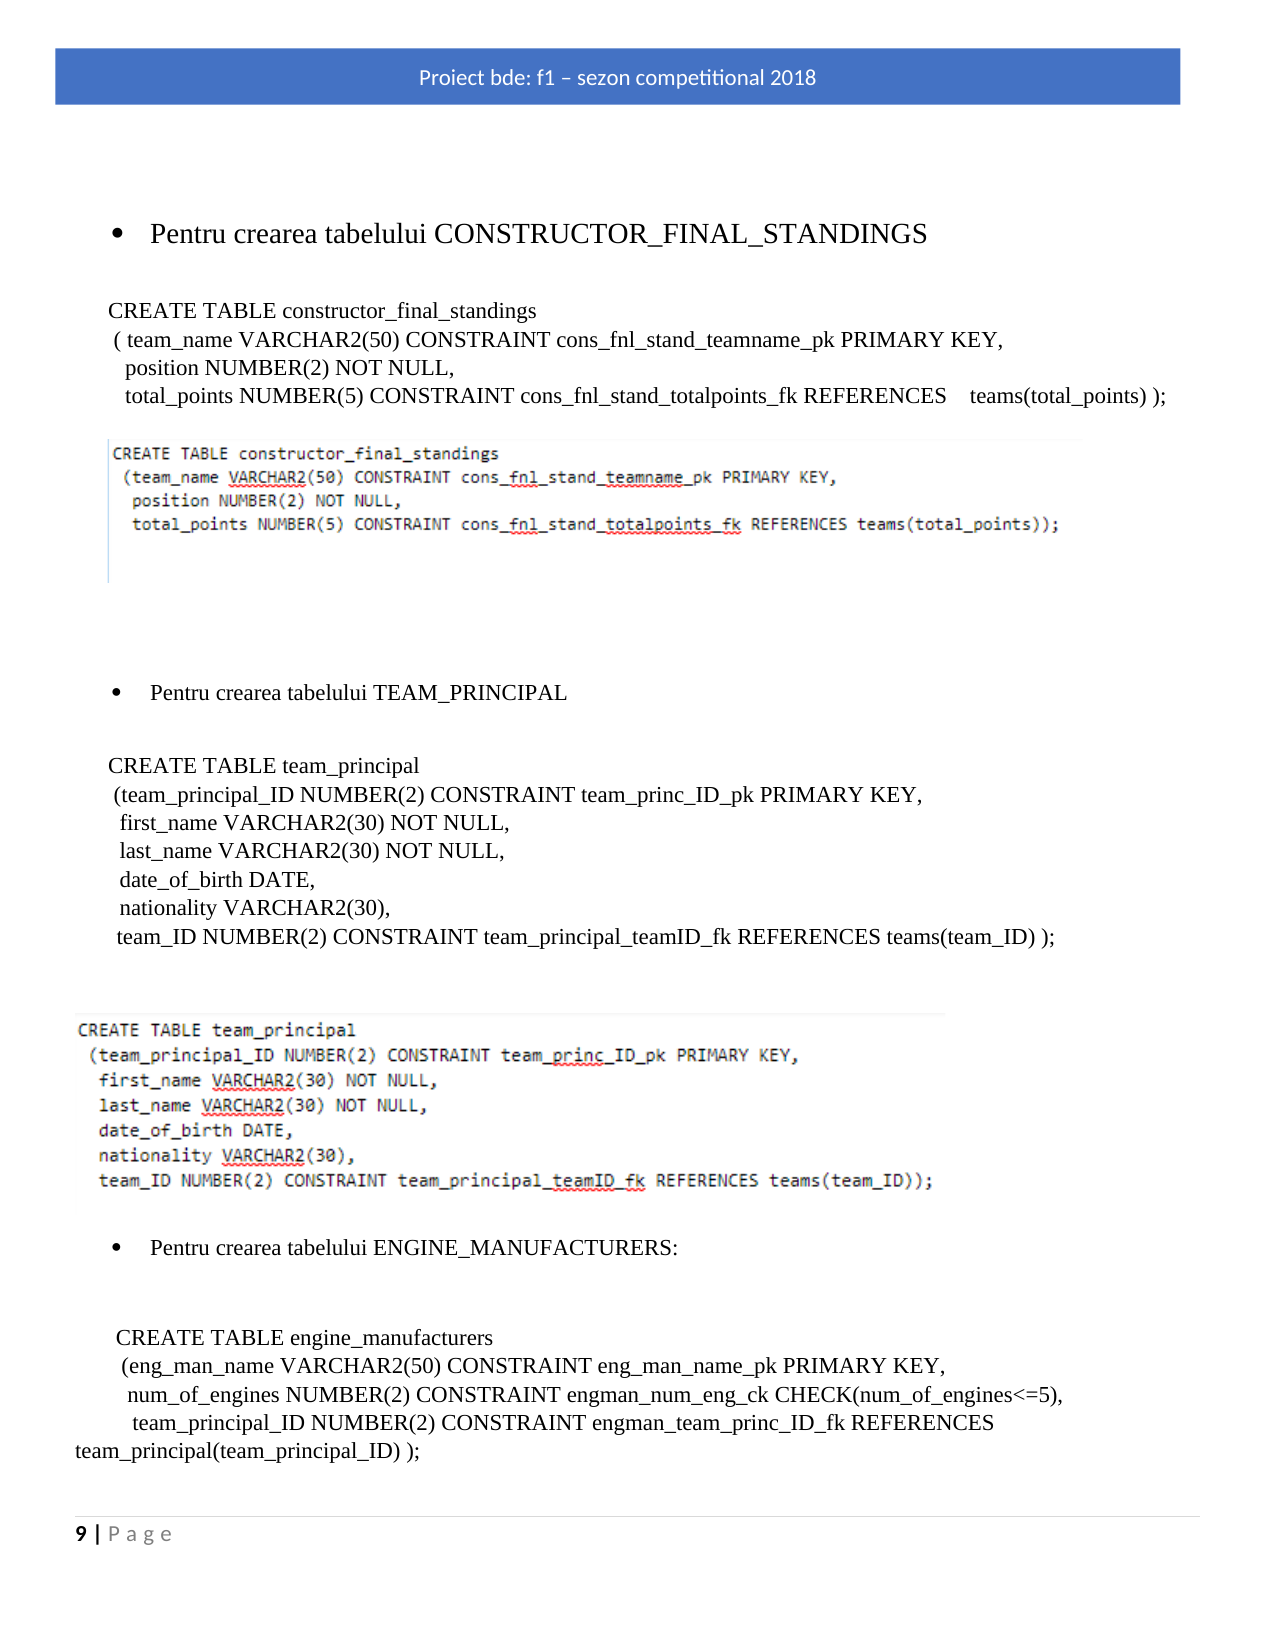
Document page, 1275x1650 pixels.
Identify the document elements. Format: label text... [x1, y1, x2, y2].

list Pentru crearea tabelului TEAM_PRINCIPAL [112, 679, 1200, 705]
text (eng_man_name VARCHAR2(50) CONSTRAINT eng_man_name_pk PRIMARY KEY, [116, 1352, 1200, 1379]
text CREATE TABLE team_principal [108, 752, 1200, 779]
list Pentru crearea tabelului ENGINE_MANUFACTURERS: [112, 1234, 1200, 1260]
text (team_principal_ID NUMBER(2) CONSTRAINT team_princ_ID_pk PRIMARY KEY, [108, 781, 1200, 807]
picture [107, 439, 1083, 583]
text team_principal_ID NUMBER(2) CONSTRAINT engman_team_princ_ID_fk REFERENCES team_principal(team_principal_ID) ); [75, 1409, 1200, 1464]
list Pentru crearea tabelului CONSTRUCTOR_FINAL_STANDINGS [112, 216, 1200, 249]
text last_name VARCHAR2(30) NOT NULL, [108, 838, 1200, 864]
text nationality VARCHAR2(30), [108, 894, 1200, 921]
text date_of_birth DATE, [108, 866, 1200, 892]
text total_points NUMBER(5) CONSTRAINT cons_fnl_stand_totalpoints_fk REFERENCES teams(total_points) ); [108, 382, 1200, 409]
text num_of_engines NUMBER(2) CONSTRAINT engman_num_eng_ck CHECK(num_of_engines<=5), [116, 1381, 1200, 1407]
text team_ID NUMBER(2) CONSTRAINT team_principal_teamID_fk REFERENCES teams(team_ID) ); [75, 923, 1200, 949]
text first_name VARCHAR2(30) NOT NULL, [108, 809, 1200, 836]
text CREATE TABLE engine_manufacturers [116, 1324, 1200, 1350]
text position NUMBER(2) NOT NULL, [108, 354, 1200, 380]
text CREATE TABLE constructor_final_standings [108, 297, 1200, 323]
picture [75, 1013, 946, 1215]
text ( team_name VARCHAR2(50) CONSTRAINT cons_fnl_stand_teamname_pk PRIMARY KEY, [108, 326, 1200, 352]
